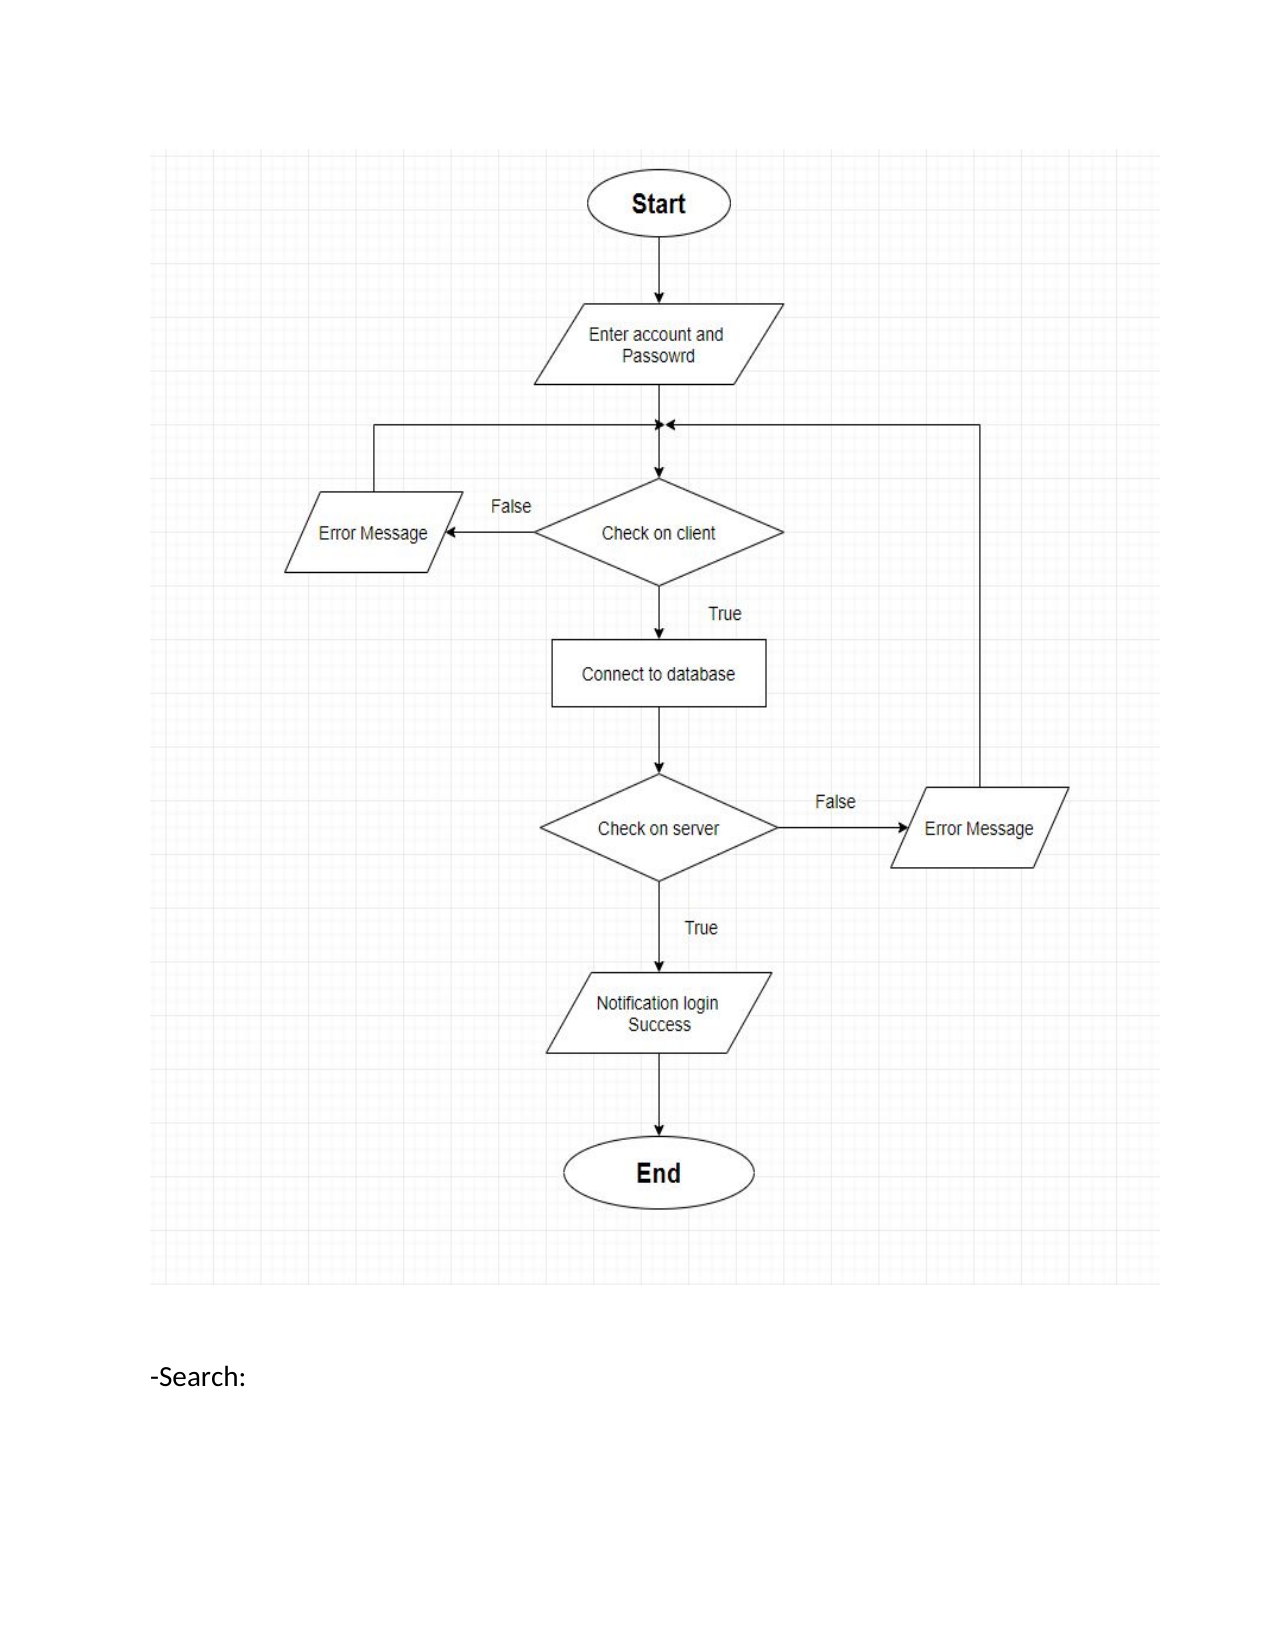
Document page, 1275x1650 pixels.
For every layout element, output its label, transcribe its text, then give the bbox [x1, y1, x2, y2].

text -Search: [150, 1358, 1125, 1394]
picture [150, 149, 1160, 1285]
